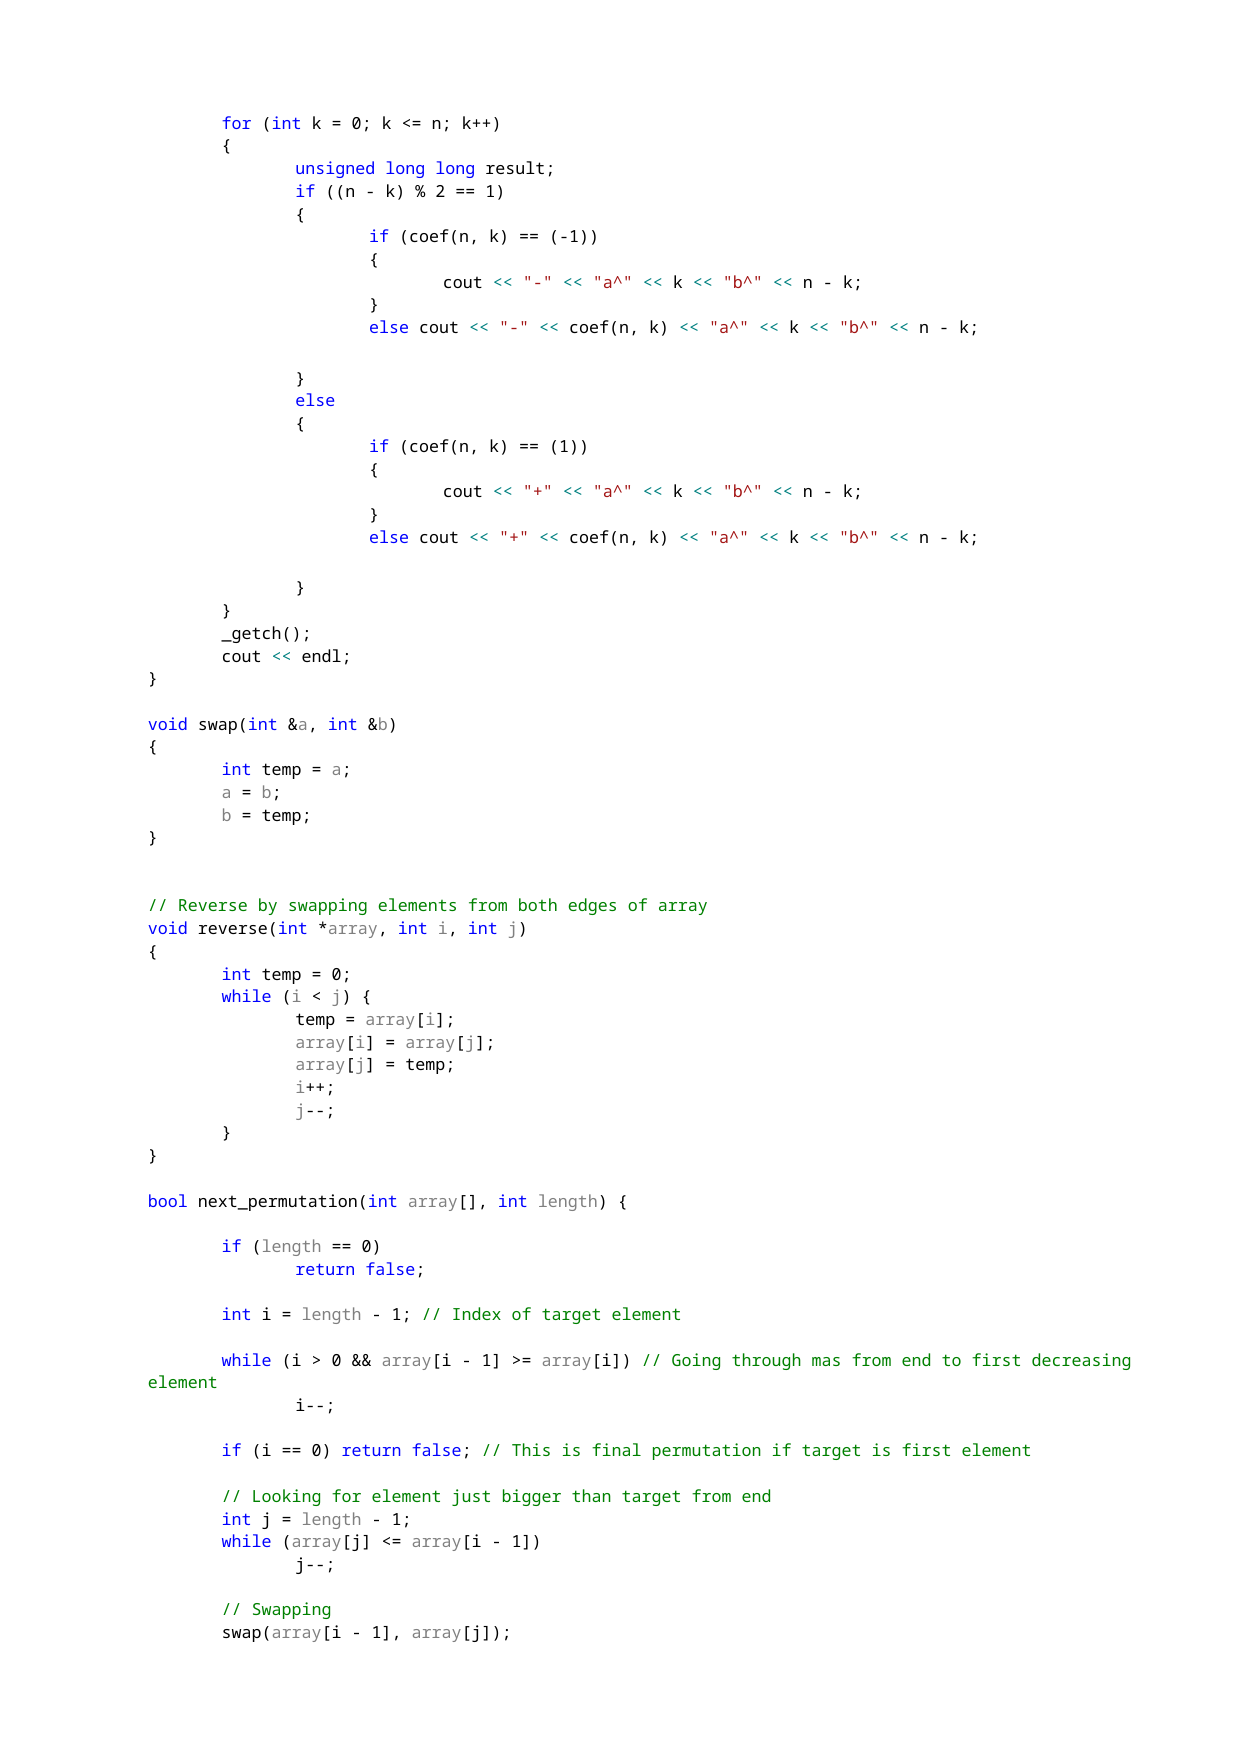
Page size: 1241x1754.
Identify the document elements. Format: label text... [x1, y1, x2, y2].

text i++; [148, 1076, 1152, 1098]
text if (i == 0) return false; // This is final permutation if target is first element [148, 1439, 1152, 1462]
text // Looking for element just bigger than target from end [148, 1484, 1152, 1507]
text { [148, 457, 1152, 480]
text // Swapping [148, 1598, 1152, 1621]
text int i = length - 1; // Index of target element [148, 1303, 1152, 1325]
text bool next_permutation(int array[], int length) { [148, 1189, 1152, 1212]
text } [148, 576, 1152, 599]
text if (length == 0) [148, 1234, 1152, 1257]
text unsigned long long result; [148, 157, 1152, 179]
text b = temp; [148, 803, 1152, 826]
text cout << "-" << "a^" << k << "b^" << n - k; [148, 270, 1152, 293]
text i--; [148, 1393, 1152, 1416]
text } [148, 667, 1152, 689]
text while (i < j) { [148, 985, 1152, 1007]
text cout << "+" << "a^" << k << "b^" << n - k; [148, 480, 1152, 503]
text } [148, 826, 1152, 848]
text j--; [148, 1098, 1152, 1121]
text array[j] = temp; [148, 1053, 1152, 1076]
text } [148, 293, 1152, 316]
text else cout << "-" << coef(n, k) << "a^" << k << "b^" << n - k; [148, 316, 1152, 338]
text int temp = 0; [148, 962, 1152, 985]
text } [148, 1144, 1152, 1166]
text array[i] = array[j]; [148, 1030, 1152, 1053]
text void reverse(int *array, int i, int j) [148, 917, 1152, 939]
text else [148, 389, 1152, 412]
text if ((n - k) % 2 == 1) [148, 179, 1152, 202]
text int temp = a; [148, 758, 1152, 780]
text cout << endl; [148, 644, 1152, 667]
text while (array[j] <= array[i - 1]) [148, 1530, 1152, 1552]
text else cout << "+" << coef(n, k) << "a^" << k << "b^" << n - k; [148, 525, 1152, 548]
text while (i > 0 && array[i - 1] >= array[i]) // Going through mas from end to first decreasing element [148, 1348, 1152, 1393]
text temp = array[i]; [148, 1007, 1152, 1030]
text } [148, 599, 1152, 621]
text int j = length - 1; [148, 1507, 1152, 1530]
text } [148, 1121, 1152, 1144]
text j--; [148, 1552, 1152, 1575]
text { [148, 202, 1152, 225]
text _getch(); [148, 621, 1152, 644]
text { [148, 247, 1152, 270]
text { [148, 939, 1152, 962]
text if (coef(n, k) == (-1)) [148, 225, 1152, 247]
text a = b; [148, 780, 1152, 803]
text { [148, 134, 1152, 157]
text } [148, 503, 1152, 525]
text swap(array[i - 1], array[j]); [148, 1621, 1152, 1643]
text return false; [148, 1257, 1152, 1280]
text void swap(int &a, int &b) [148, 712, 1152, 735]
text // Reverse by swapping elements from both edges of array [148, 894, 1152, 917]
text { [148, 412, 1152, 434]
text { [148, 735, 1152, 758]
text } [148, 366, 1152, 389]
text if (coef(n, k) == (1)) [148, 434, 1152, 457]
text for (int k = 0; k <= n; k++) [148, 111, 1152, 134]
